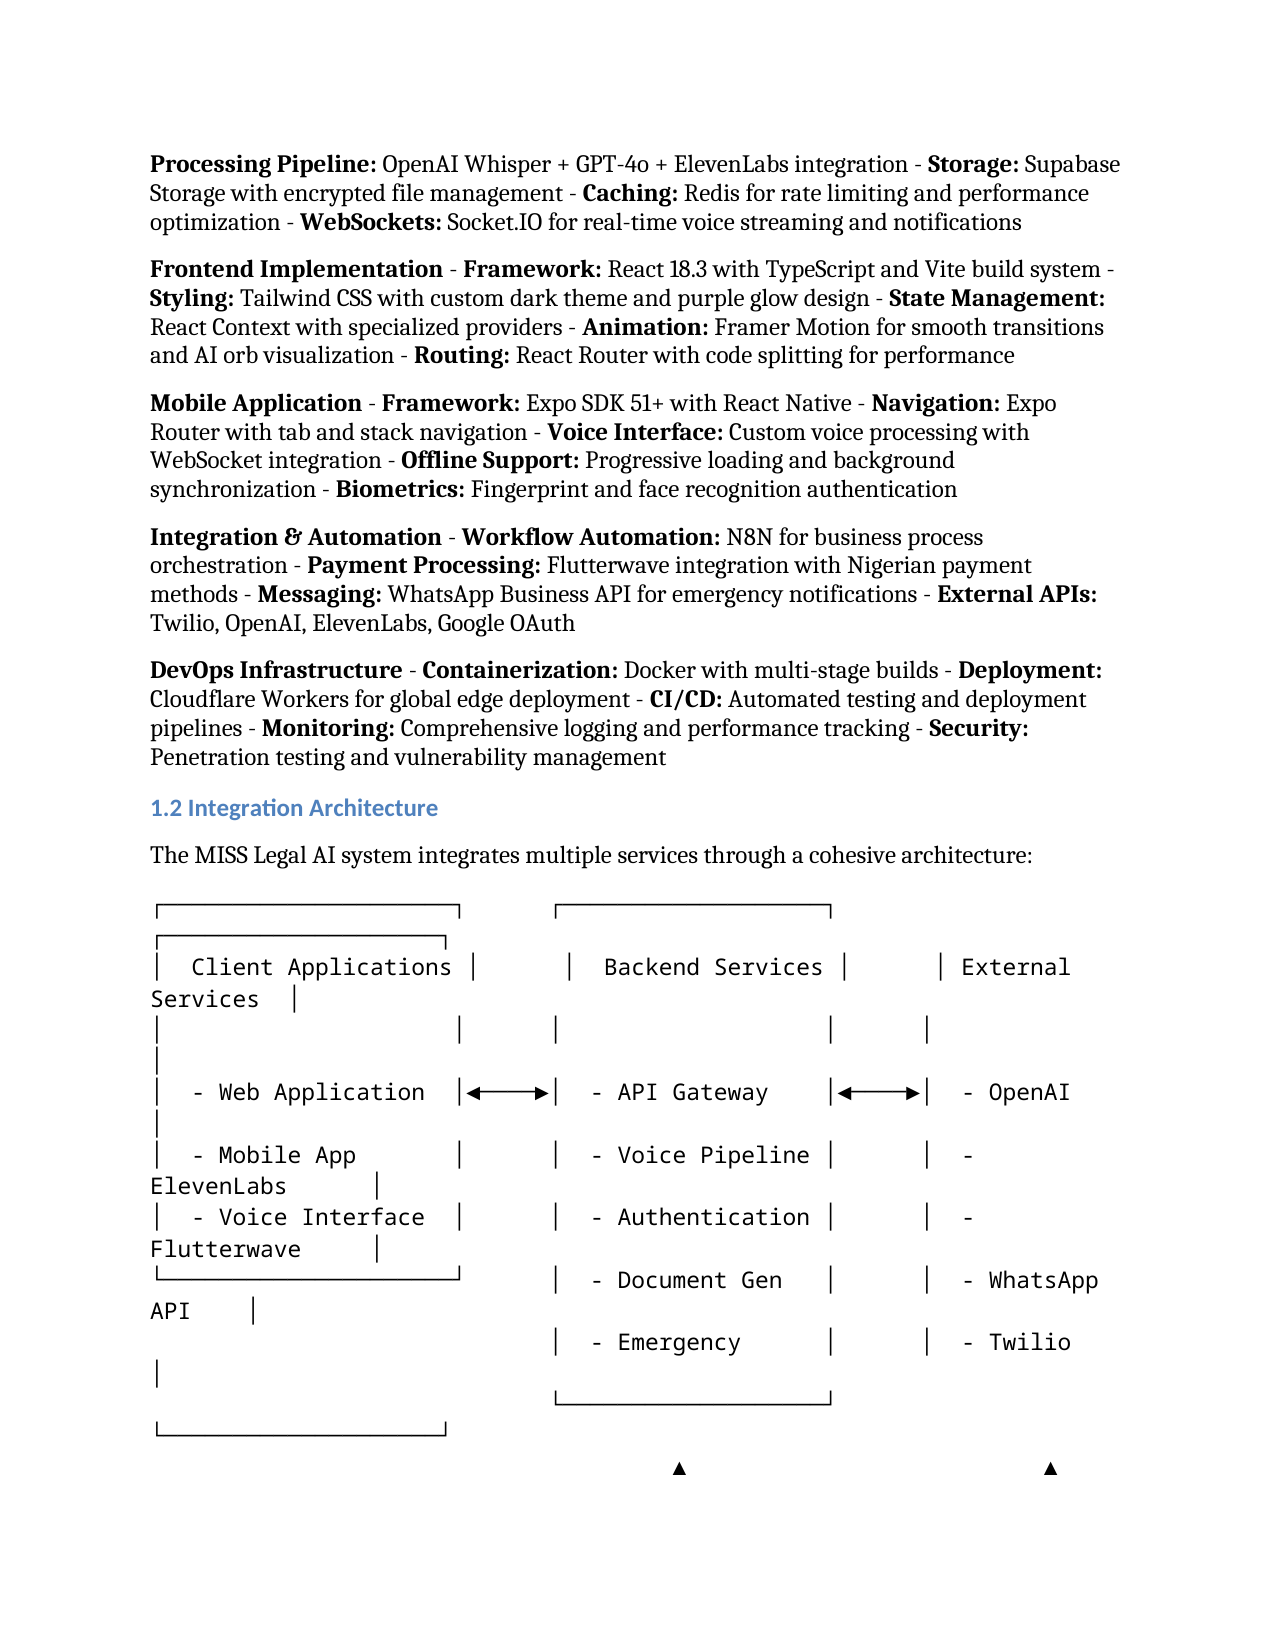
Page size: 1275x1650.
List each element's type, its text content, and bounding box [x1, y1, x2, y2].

text DevOps Infrastructure - Containerization: Docker with multi-stage builds - Deployment: Cloudflare Workers for global edge deployment - CI/CD: Automated testing and deployment pipelines - Monitoring: Comprehensive logging and performance tracking - Security: Penetration testing and vulnerability management [150, 656, 1125, 771]
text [150, 889, 1125, 1483]
subtitle 1.2 Integration Architecture [150, 792, 1125, 823]
text Integration & Automation - Workflow Automation: N8N for business process orchestration - Payment Processing: Flutterwave integration with Nigerian payment methods - Messaging: WhatsApp Business API for emergency notifications - External APIs: Twilio, OpenAI, ElevenLabs, Google OAuth [150, 522, 1125, 637]
text Mobile Application - Framework: Expo SDK 51+ with React Native - Navigation: Expo Router with tab and stack navigation - Voice Interface: Custom voice processing with WebSocket integration - Offline Support: Progressive loading and background synchronization - Biometrics: Fingerprint and face recognition authentication [150, 389, 1125, 504]
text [150, 150, 1125, 236]
text Frontend Implementation - Framework: React 18.3 with TypeScript and Vite build system - Styling: Tailwind CSS with custom dark theme and purple glow design - State Management: React Context with specialized providers - Animation: Framer Motion for smooth transitions and AI orb visualization - Routing: React Router with code splitting for performance [150, 255, 1125, 370]
text The MISS Legal AI system integrates multiple services through a cohesive architecture: [150, 841, 1125, 870]
